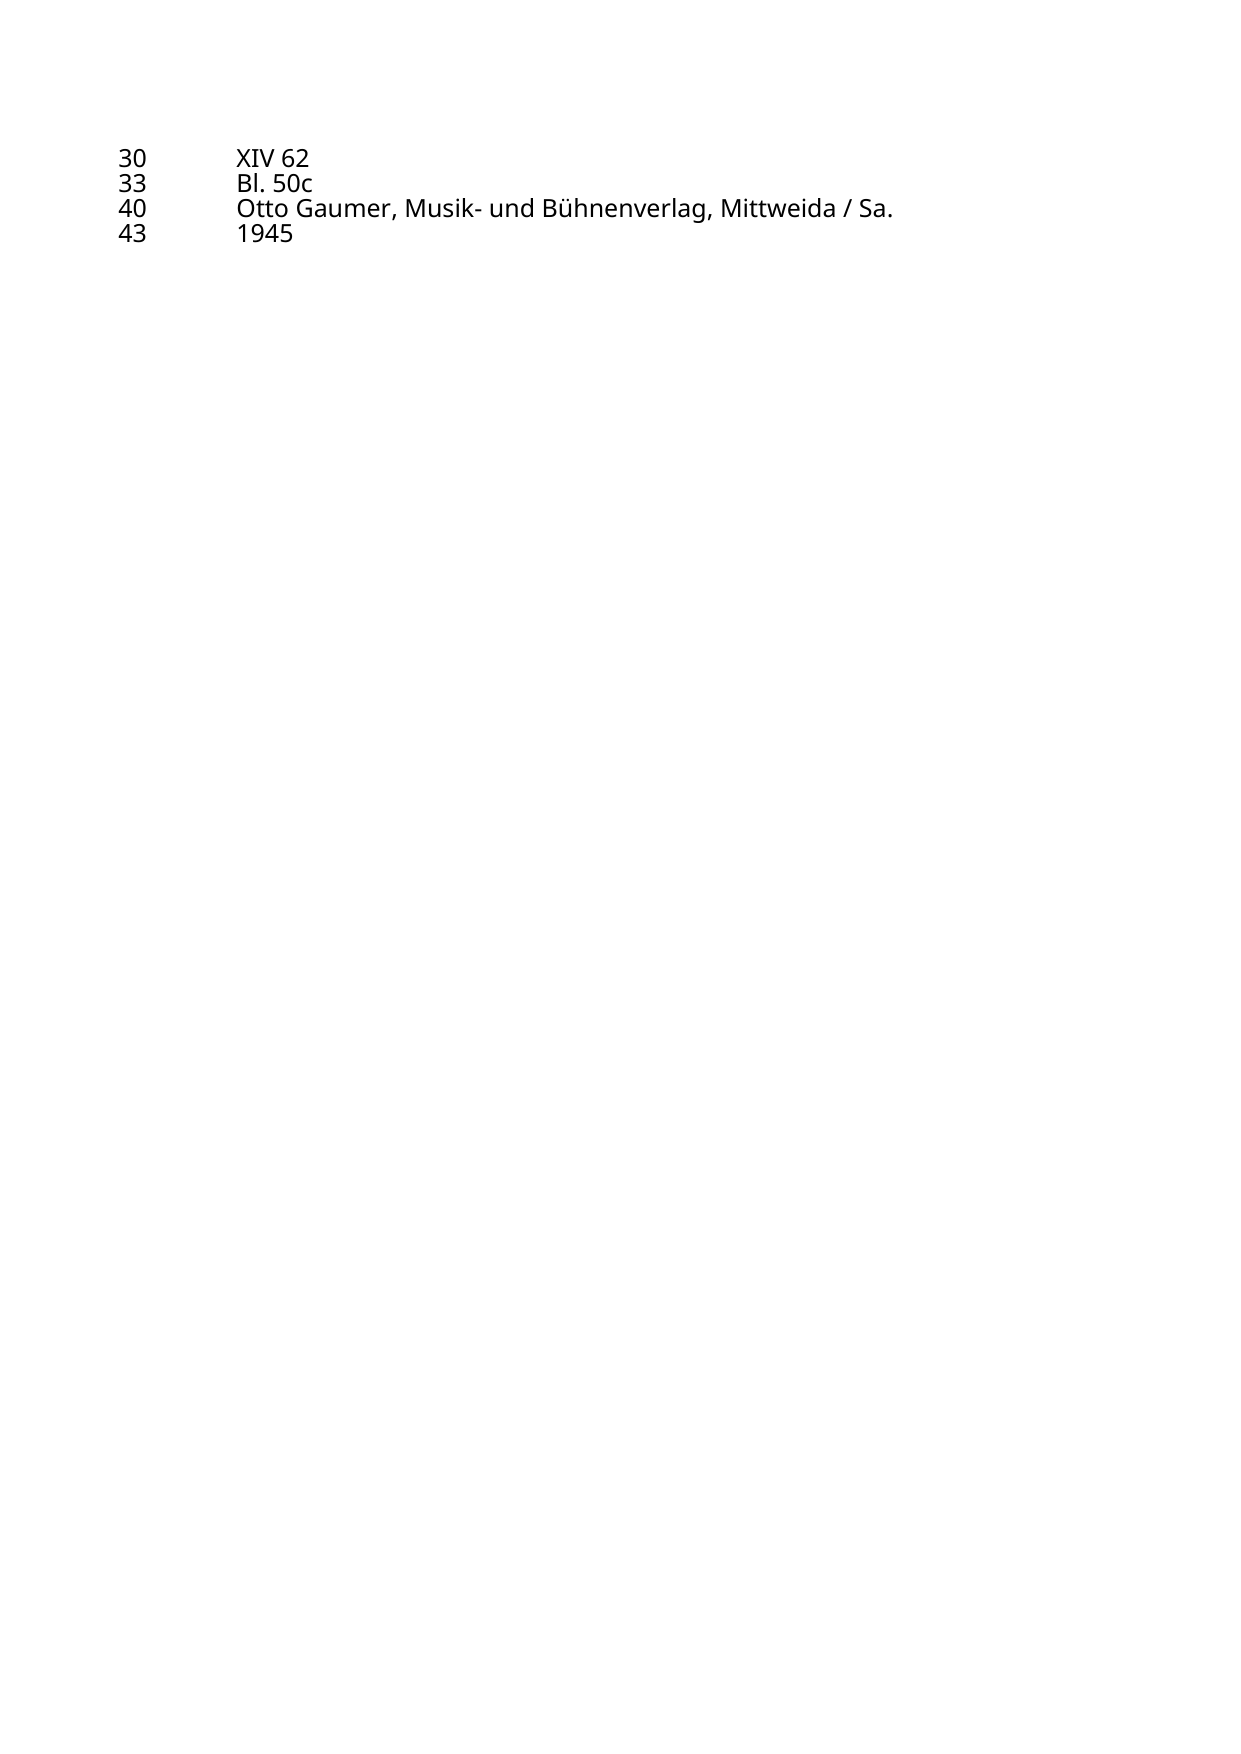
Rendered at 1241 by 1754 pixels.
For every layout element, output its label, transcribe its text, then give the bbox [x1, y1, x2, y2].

text 33 Bl. 50c [118, 173, 1122, 198]
text 40 k[1{p[2{Otto} 1{Gaumer}]p, Musik<verlag>- und Bühnenverlag}, 2{o[Mittweida / Sa<chsen>.]o}]k [118, 198, 1122, 223]
text 30 XIV 62 [118, 148, 1122, 173]
text 43 1945 [118, 223, 1122, 248]
